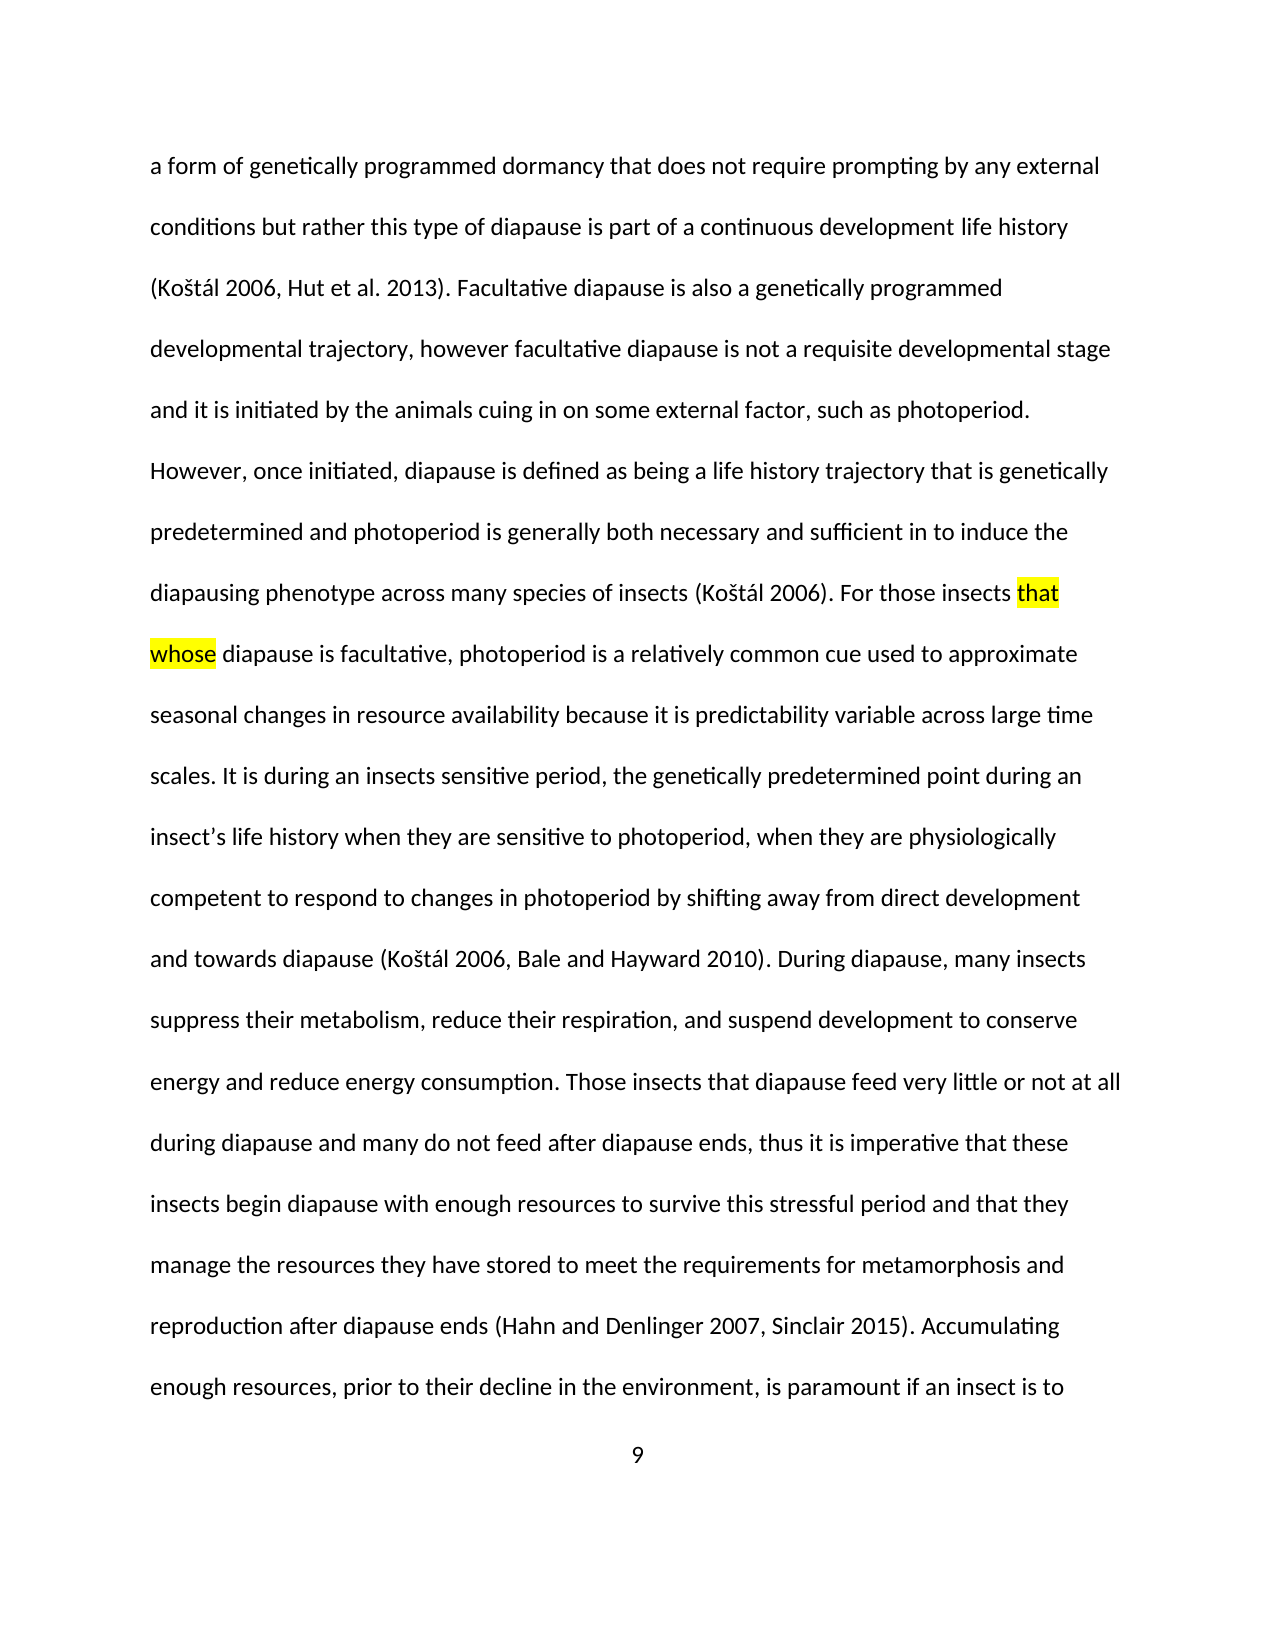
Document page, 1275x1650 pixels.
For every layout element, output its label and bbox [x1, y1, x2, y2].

text [150, 150, 1125, 1401]
